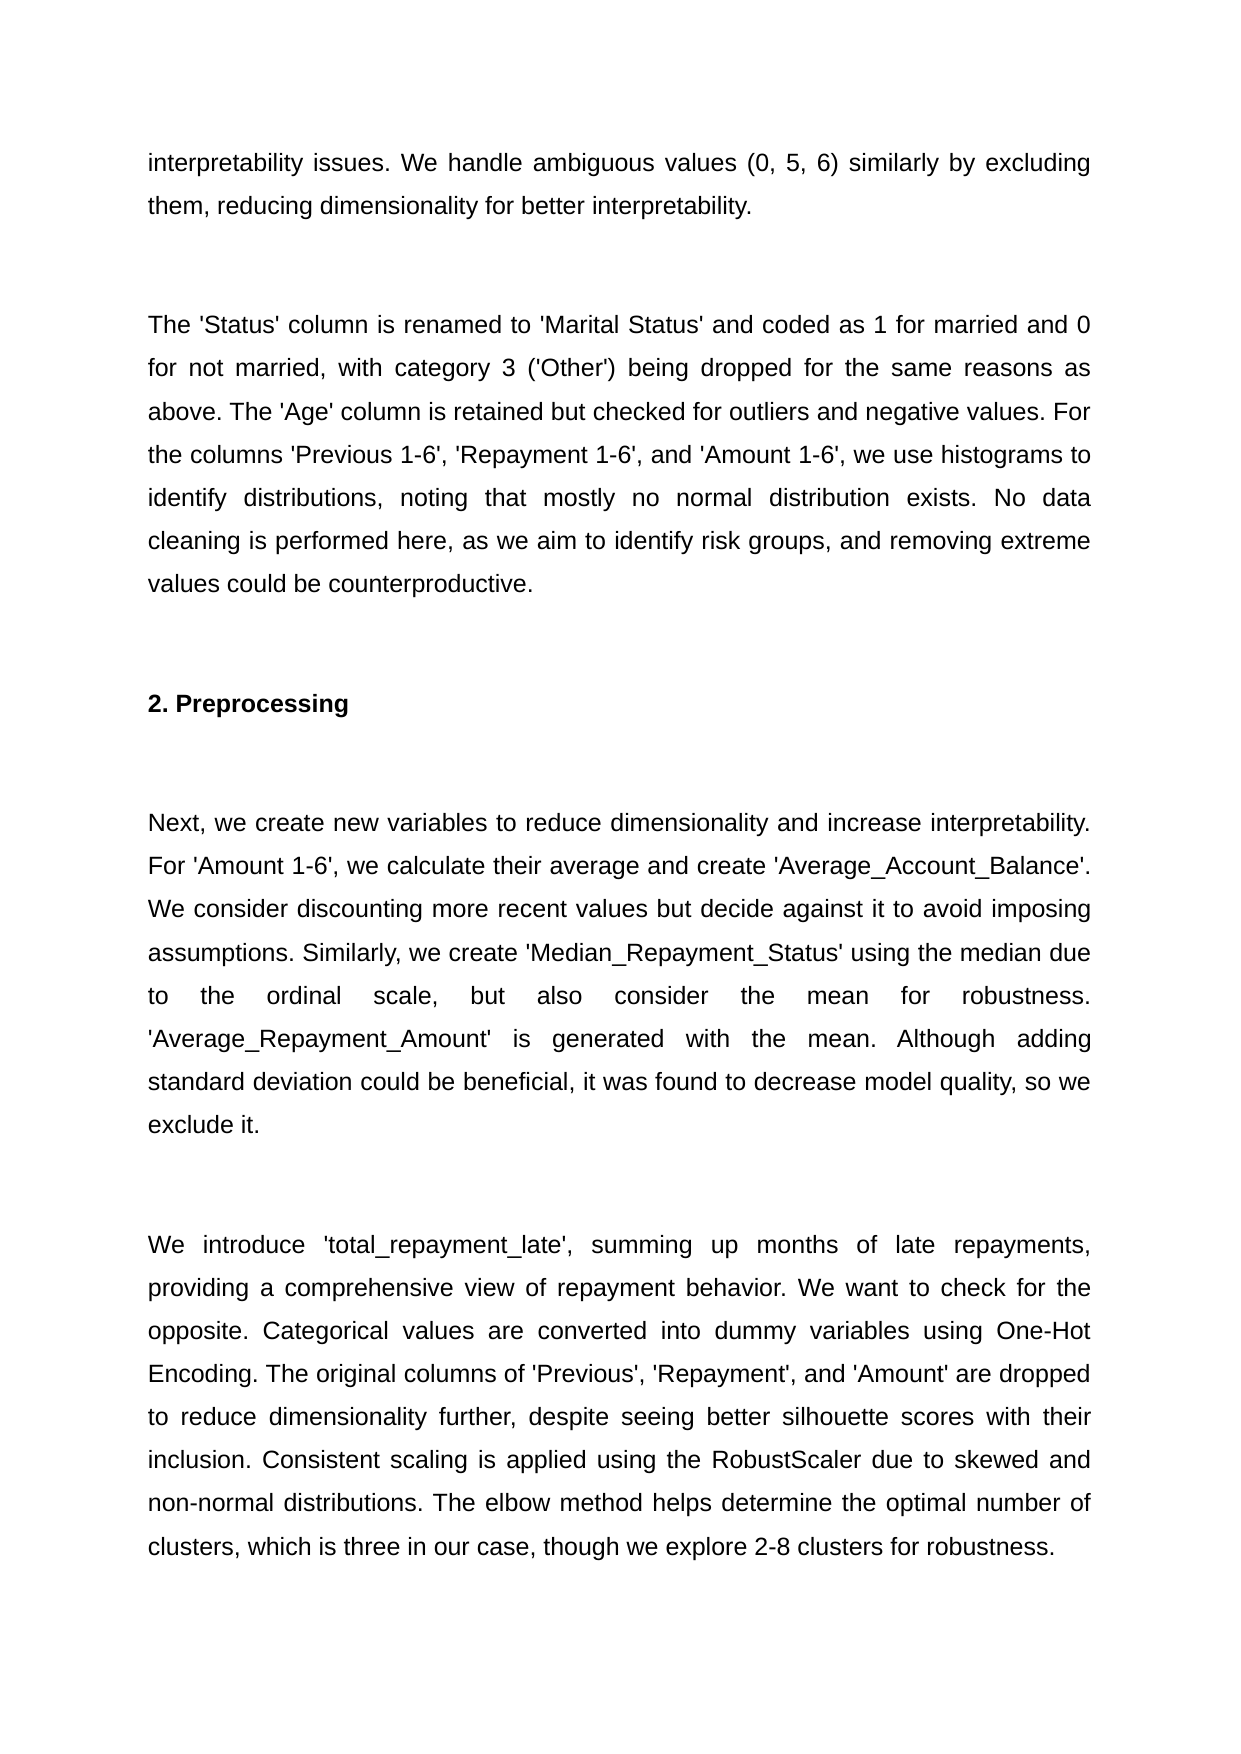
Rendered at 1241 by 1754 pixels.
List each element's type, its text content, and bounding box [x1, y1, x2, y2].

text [148, 148, 1093, 219]
text The 'Status' column is renamed to 'Marital Status' and coded as 1 for married and 0 for not married, with category 3 ('Other') being dropped for the same reasons as above. The 'Age' column is retained but checked for outliers and negative values. For the columns 'Previous 1-6', 'Repayment 1-6', and 'Amount 1-6', we use histograms to identify distributions, noting that mostly no normal distribution exists. No data cleaning is performed here, as we aim to identify risk groups, and removing extreme values could be counterproductive. [148, 310, 1093, 598]
text 2. Preprocessing [148, 689, 1093, 717]
text We introduce 'total_repayment_late', summing up months of late repayments, providing a comprehensive view of repayment behavior. We want to check for the opposite. Categorical values are converted into dummy variables using One-Hot Encoding. The original columns of 'Previous', 'Repayment', and 'Amount' are dropped to reduce dimensionality further, despite seeing better silhouette scores with their inclusion. Consistent scaling is applied using the RobustScaler due to skewed and non-normal distributions. The elbow method helps determine the optimal number of clusters, which is three in our case, though we explore 2-8 clusters for robustness. [148, 1230, 1093, 1560]
text Next, we create new variables to reduce dimensionality and increase interpretability. For 'Amount 1-6', we calculate their average and create 'Average_Account_Balance'. We consider discounting more recent values but decide against it to avoid imposing assumptions. Similarly, we create 'Median_Repayment_Status' using the median due to the ordinal scale, but also consider the mean for robustness. 'Average_Repayment_Amount' is generated with the mean. Although adding standard deviation could be beneficial, it was found to decrease model quality, so we exclude it. [148, 808, 1093, 1139]
